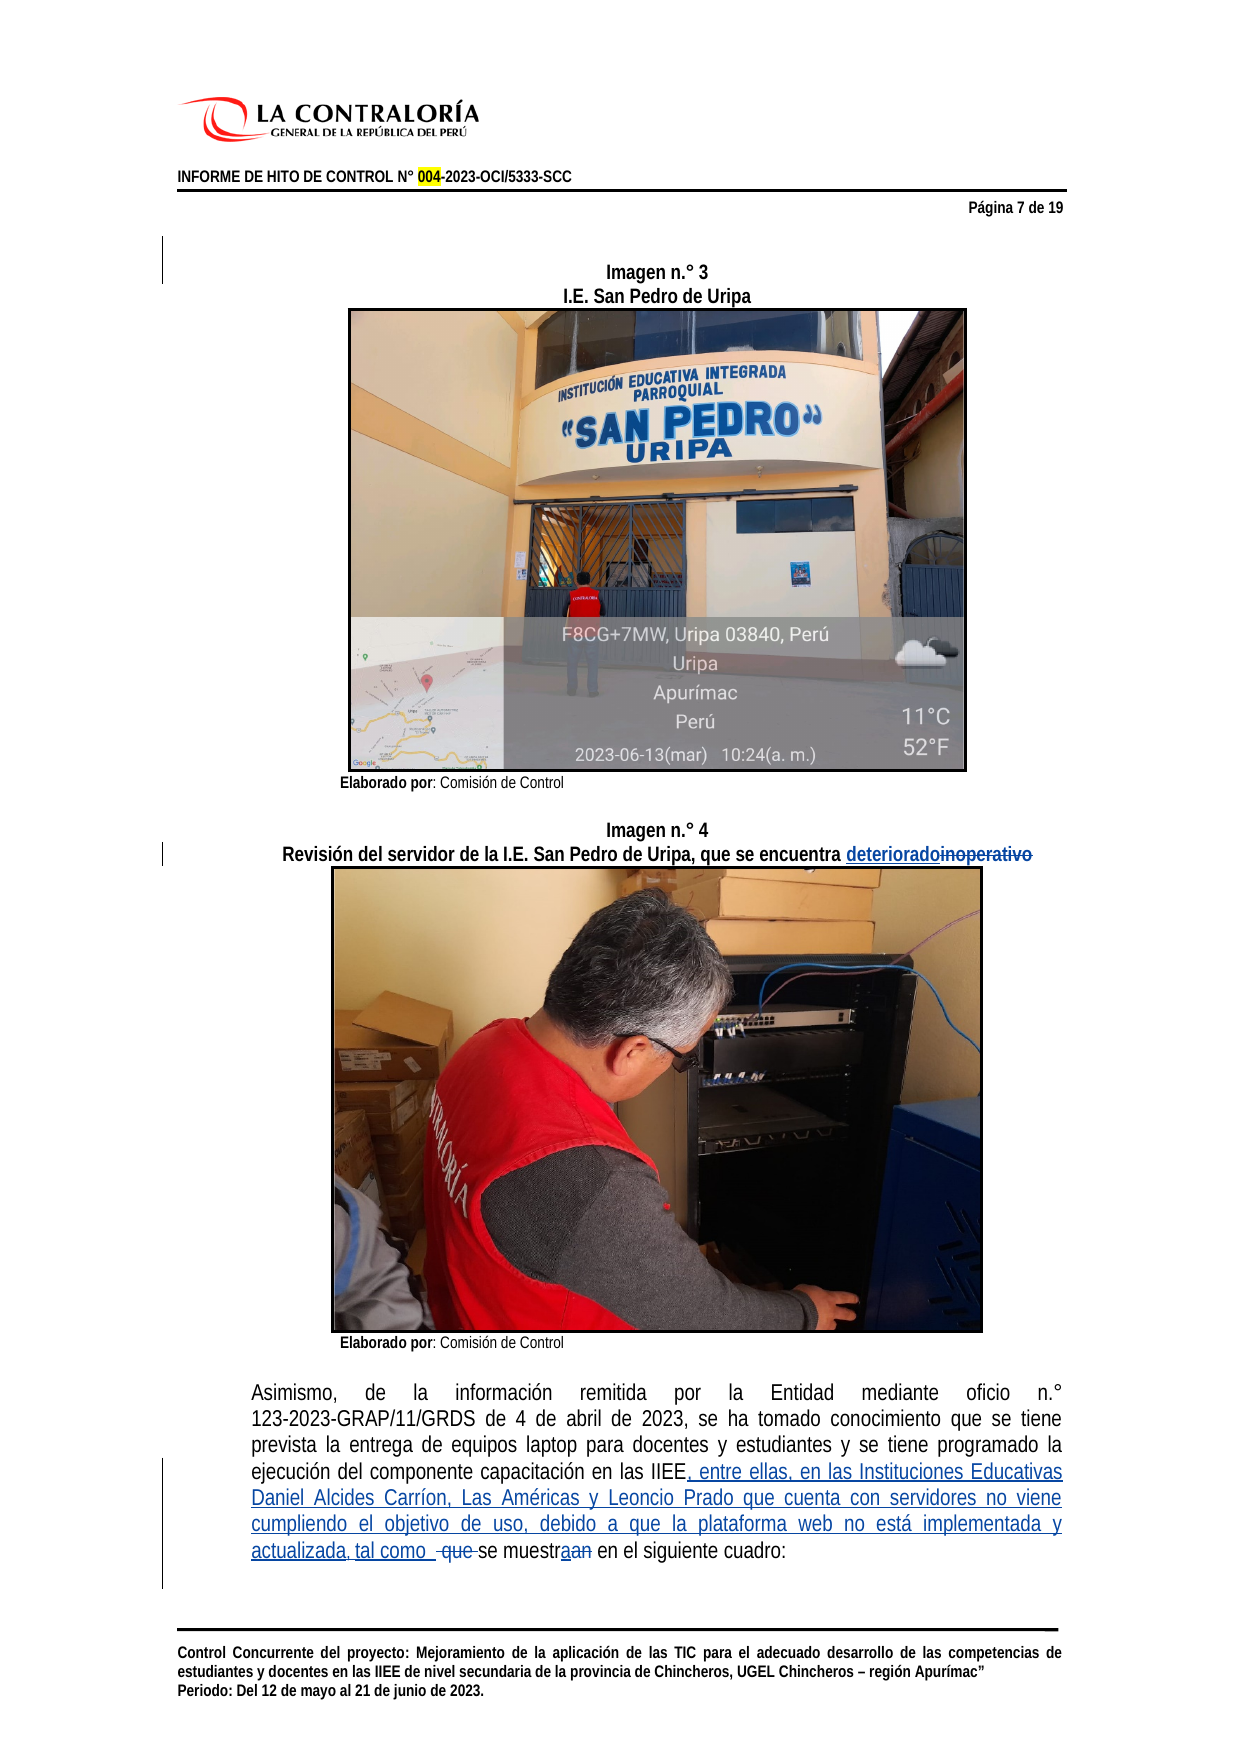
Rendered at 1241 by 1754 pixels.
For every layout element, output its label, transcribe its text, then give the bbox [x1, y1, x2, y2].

text Imagen n.° 3 [251, 260, 1063, 284]
picture [334, 869, 980, 1330]
text Elaborado por: Comisión de Control [340, 1333, 1063, 1352]
text Asimismo, de la información remitida por la Entidad mediante oficio n.° 123-2023-GRAP/11/GRDS de 4 de abril de 2023, se ha tomado conocimiento que se tiene prevista la entrega de equipos laptop para docentes y estudiantes y se tiene programado la ejecución del componente capacitación en las IIEEse muestr en el siguiente cuadro: [251, 1378, 1063, 1563]
text Elaborado por: Comisión de Control [340, 772, 1063, 792]
picture [351, 311, 964, 769]
text I.E. San Pedro de Uripa [251, 284, 1063, 308]
text Revisión del servidor de la I.E. San Pedro de Uripa, que se encuentra [251, 842, 1063, 866]
picture [177, 73, 479, 167]
text Imagen n.° 4 [251, 818, 1063, 842]
